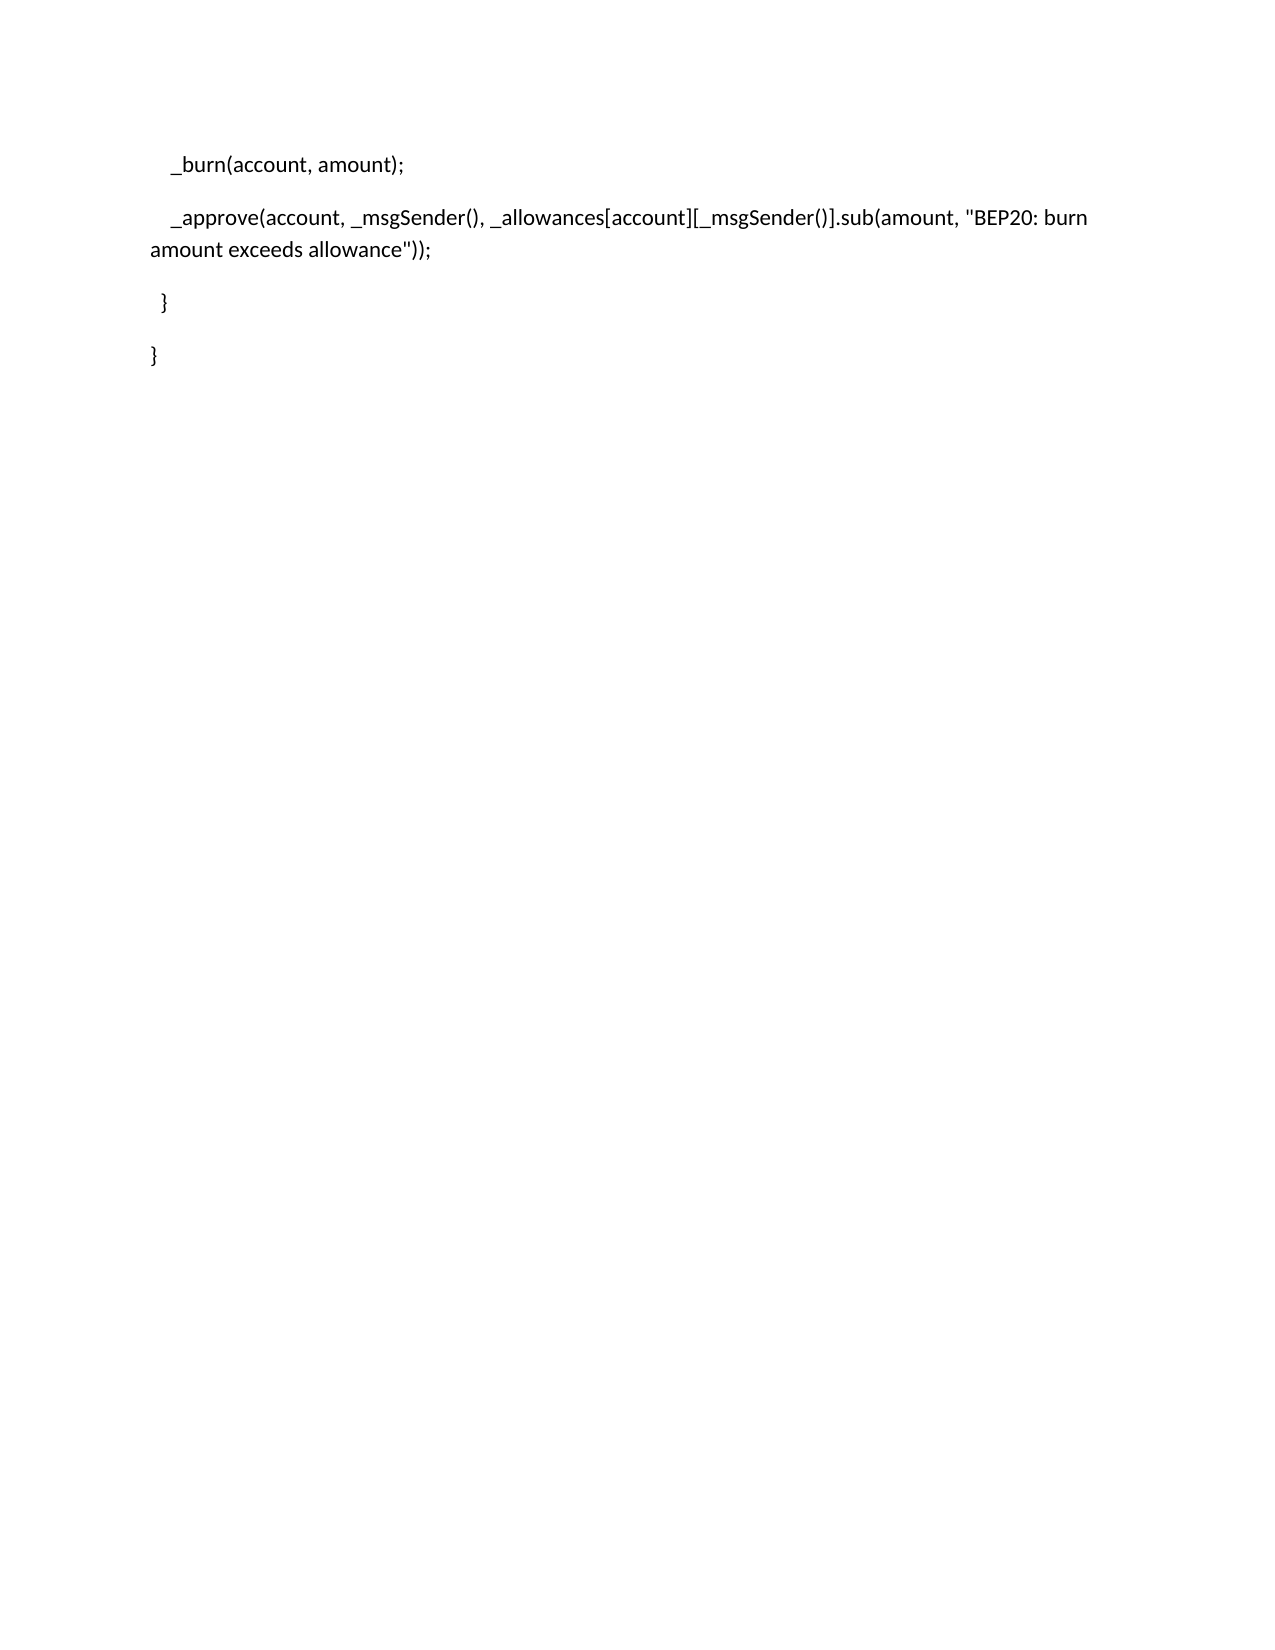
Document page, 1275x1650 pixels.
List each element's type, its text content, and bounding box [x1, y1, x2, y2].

text _burn(account, amount); [150, 150, 1125, 178]
text } [150, 341, 1125, 369]
text _approve(account, _msgSender(), _allowances[account][_msgSender()].sub(amount, "BEP20: burn amount exceeds allowance")); [150, 203, 1125, 263]
text } [150, 288, 1125, 316]
